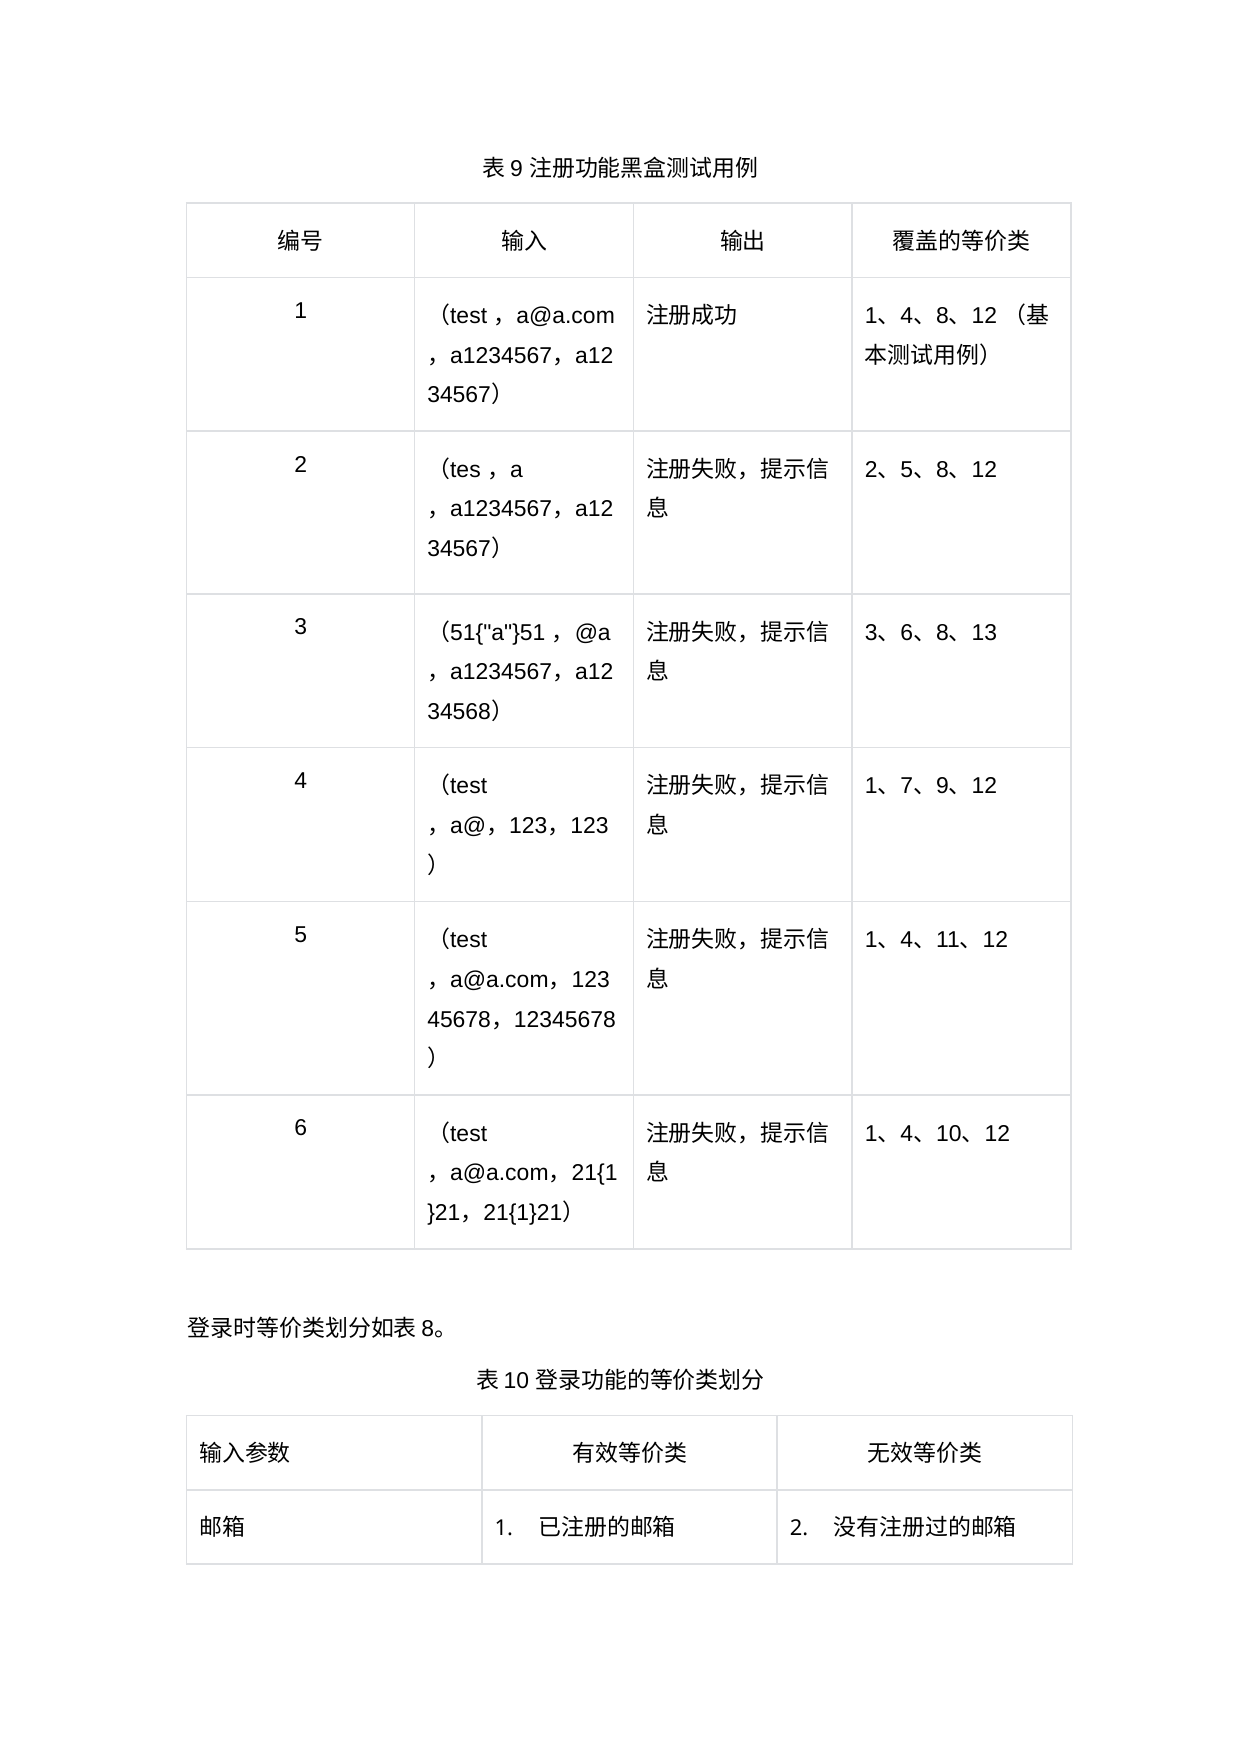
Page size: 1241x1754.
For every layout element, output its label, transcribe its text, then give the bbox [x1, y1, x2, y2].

table_cell 1 [187, 278, 414, 430]
table_cell （tes ，a ，a1234567，a1234567） [415, 432, 633, 593]
table_cell 4 [187, 748, 414, 901]
table_cell 5 [187, 902, 414, 1094]
table_cell 1、7、9、12 [853, 748, 1070, 901]
table_cell 注册失败，提示信息 [634, 595, 851, 747]
table_header 输入参数 [187, 1416, 481, 1489]
table_cell 3、6、8、13 [853, 595, 1070, 747]
table_cell 1、4、8、12 （基本测试用例） [853, 278, 1070, 430]
table_header 有效等价类 [483, 1416, 776, 1489]
table_cell 3 [187, 595, 414, 747]
table_cell （test ，a@a.com ，a1234567，a1234567） [415, 278, 633, 430]
table_cell 1、4、11、12 [853, 902, 1070, 1094]
table_header 编号 [187, 204, 414, 276]
text 表10 登录功能的等价类划分 [187, 1362, 1053, 1396]
table_header 输出 [634, 204, 851, 276]
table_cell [778, 1491, 1072, 1563]
table_cell （test ，a@a.com，21{1}21，21{1}21） [415, 1096, 633, 1248]
table_cell 1、4、10、12 [853, 1096, 1070, 1248]
table_header 无效等价类 [778, 1416, 1072, 1489]
table_cell 已注册的邮箱 [483, 1491, 776, 1563]
table_cell 注册成功 [634, 278, 851, 430]
table_cell 注册失败，提示信息 [634, 432, 851, 593]
table_header 输入 [415, 204, 633, 276]
table_cell （test ，a@a.com，12345678，12345678） [415, 902, 633, 1094]
text 表9 注册功能黑盒测试用例 [187, 150, 1053, 183]
table_cell 2 [187, 432, 414, 593]
table_cell 注册失败，提示信息 [634, 1096, 851, 1248]
table_cell （test ，a@，123，123） [415, 748, 633, 901]
table_cell 邮箱 [187, 1491, 481, 1563]
table_cell 注册失败，提示信息 [634, 902, 851, 1094]
table_cell （51{"a"}51 ，@a ，a1234567，a1234568） [415, 595, 633, 747]
table_cell 2、5、8、12 [853, 432, 1070, 593]
table_cell 注册失败，提示信息 [634, 748, 851, 901]
text 登录时等价类划分如表8。 [187, 1310, 1053, 1343]
table_header 覆盖的等价类 [853, 204, 1070, 276]
table_cell 6 [187, 1096, 414, 1248]
